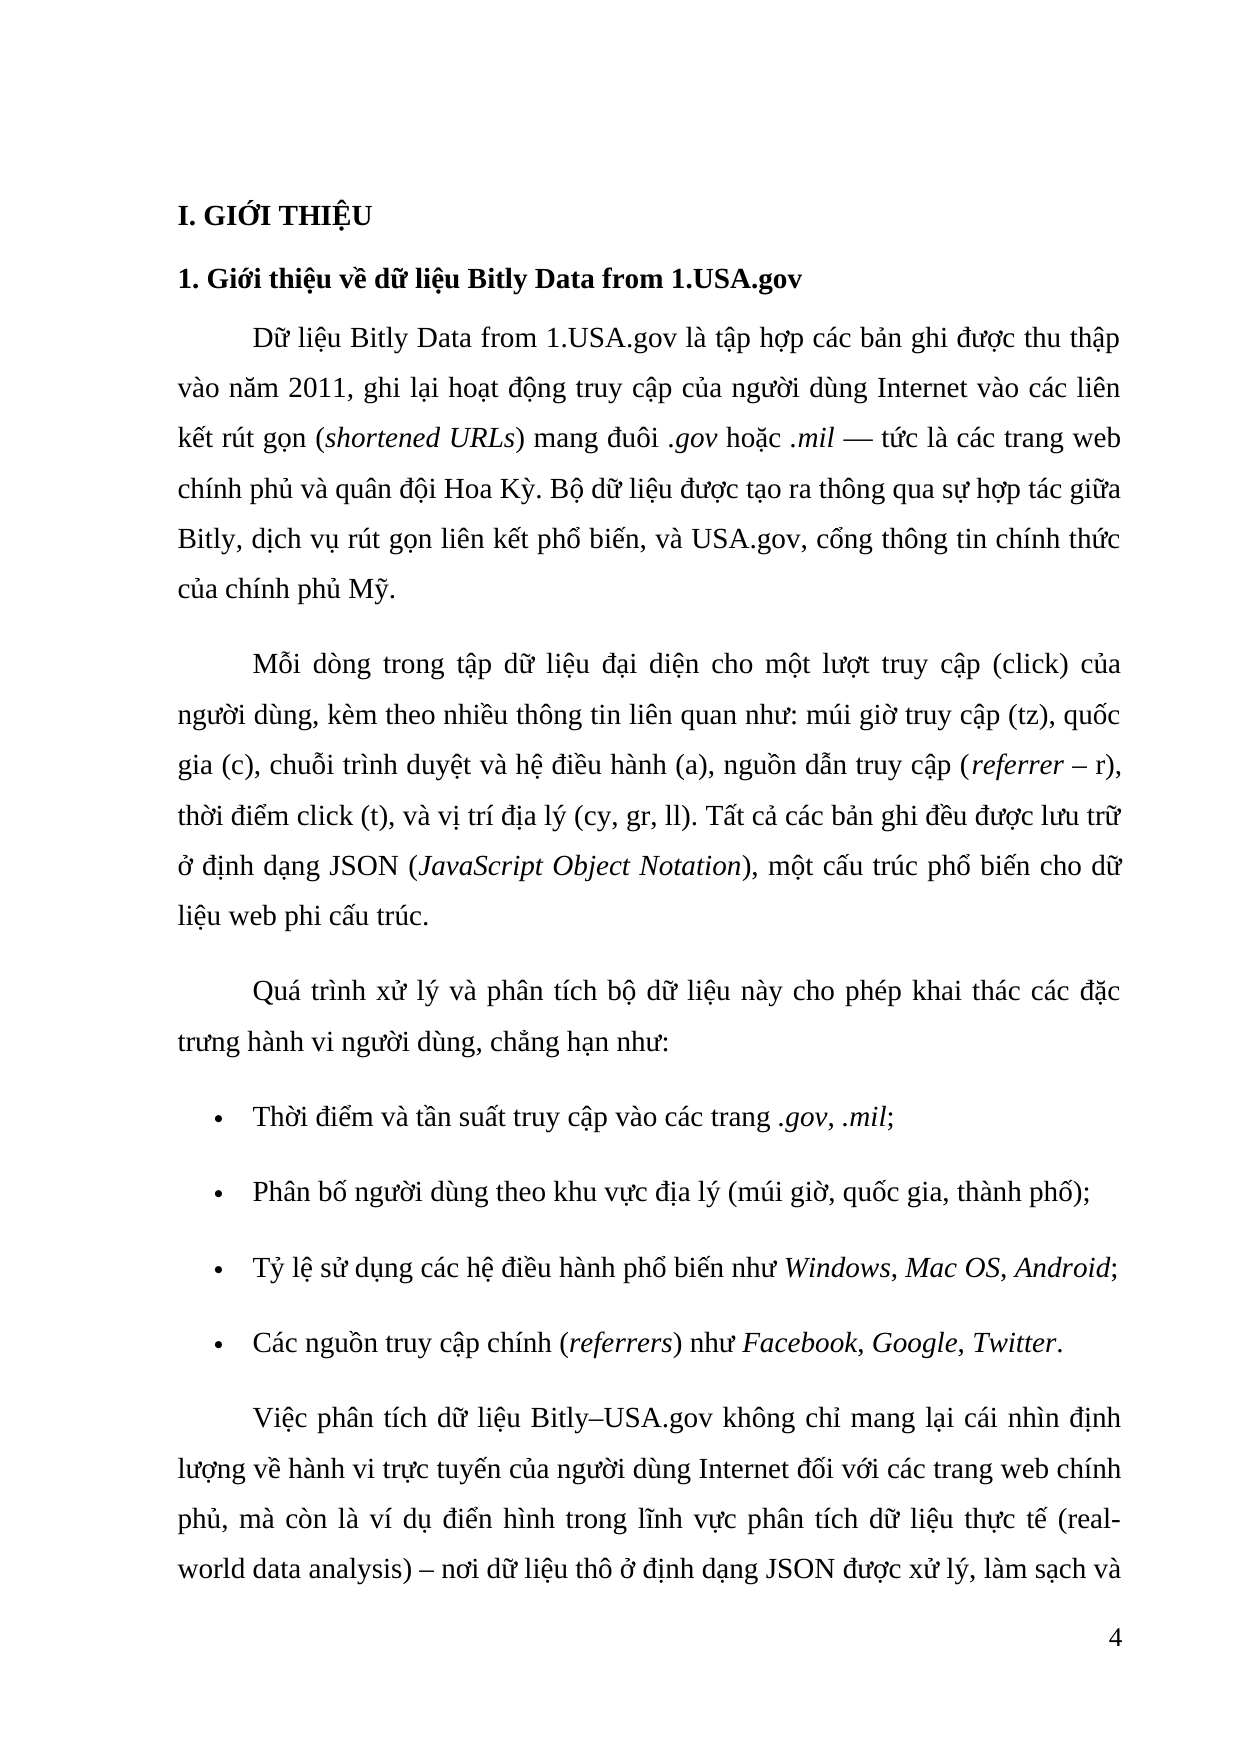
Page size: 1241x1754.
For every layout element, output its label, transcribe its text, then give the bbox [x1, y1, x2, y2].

text Dữ liệu Bitly Data from 1.USA.gov là tập hợp các bản ghi được thu thập vào năm 2011, ghi lại hoạt động truy cập của người dùng Internet vào các liên kết rút gọn (shortened URLs) mang đuôi .gov hoặc .mil — tức là các trang web chính phủ và quân đội Hoa Kỳ. Bộ dữ liệu được tạo ra thông qua sự hợp tác giữa Bitly, dịch vụ rút gọn liên kết phổ biến, và USA.gov, cổng thông tin chính thức của chính phủ Mỹ. [177, 320, 1122, 605]
subtitle 1. Giới thiệu về dữ liệu Bitly Data from 1.USA.gov [177, 261, 1122, 295]
subtitle I. GIỚI THIỆU [177, 198, 1122, 231]
list Tỷ lệ sử dụng các hệ điều hành phổ biến như Windows, Mac OS, Android; [215, 1250, 1122, 1283]
list Các nguồn truy cập chính (referrers) như Facebook, Google, Twitter. [215, 1325, 1122, 1359]
list Phân bố người dùng theo khu vực địa lý (múi giờ, quốc gia, thành phố); [215, 1174, 1122, 1208]
text Mỗi dòng trong tập dữ liệu đại diện cho một lượt truy cập (click) của người dùng, kèm theo nhiều thông tin liên quan như: múi giờ truy cập (tz), quốc gia (c), chuỗi trình duyệt và hệ điều hành (a), nguồn dẫn truy cập (referrer – r), thời điểm click (t), và vị trí địa lý (cy, gr, ll). Tất cả các bản ghi đều được lưu trữ ở định dạng JSON (JavaScript Object Notation), một cấu trúc phổ biến cho dữ liệu web phi cấu trúc. [177, 647, 1122, 932]
text Quá trình xử lý và phân tích bộ dữ liệu này cho phép khai thác các đặc trưng hành vi người dùng, chẳng hạn như: [177, 973, 1122, 1057]
list Thời điểm và tần suất truy cập vào các trang .gov, .mil; [215, 1099, 1122, 1133]
